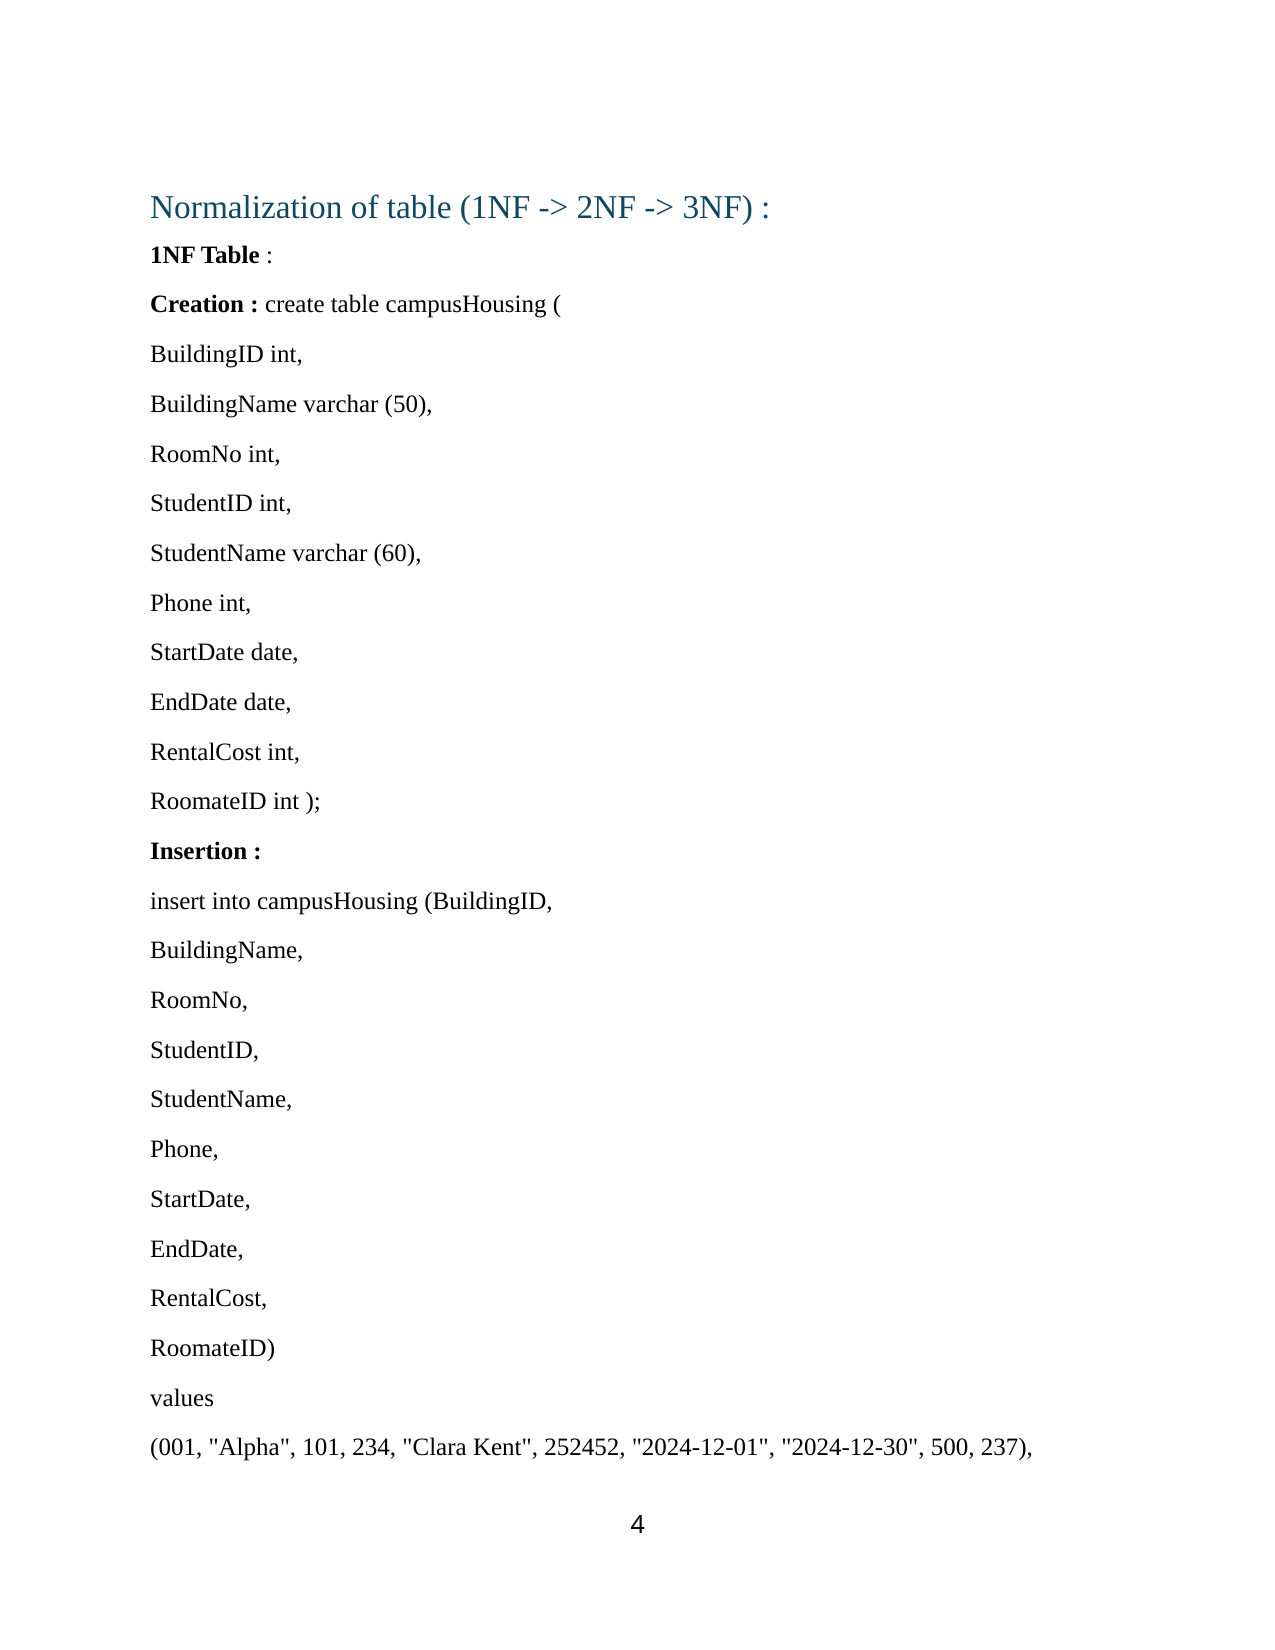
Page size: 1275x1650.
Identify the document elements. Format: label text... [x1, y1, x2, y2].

text StudentName varchar (60), [150, 538, 1125, 567]
text RoomNo int, [150, 439, 1125, 467]
text Phone int, [150, 588, 1125, 616]
text BuildingName varchar (50), [150, 389, 1125, 418]
text RoomateID int ); [150, 786, 1125, 815]
text StudentName, [150, 1084, 1125, 1113]
text StartDate date, [150, 637, 1125, 666]
text BuildingID int, [150, 339, 1125, 368]
text StudentID int, [150, 488, 1125, 517]
text StartDate, [150, 1184, 1125, 1213]
text Insertion : [150, 836, 1125, 865]
text RoomateID) [150, 1333, 1125, 1362]
text Creation : create table campusHousing ( [150, 289, 1125, 318]
text RoomNo, [150, 985, 1125, 1014]
text 1NF Table : [150, 240, 1125, 269]
text RentalCost int, [150, 737, 1125, 766]
subtitle Normalization of table (1NF -> 2NF -> 3NF) : [150, 187, 1125, 226]
text values [150, 1383, 1125, 1411]
text Phone, [150, 1134, 1125, 1163]
text EndDate date, [150, 687, 1125, 716]
text BuildingName, [150, 936, 1125, 964]
text RentalCost, [150, 1283, 1125, 1312]
text (001, "Alpha", 101, 234, "Clara Kent", 252452, "2024-12-01", "2024-12-30", 500, 237), [150, 1432, 1125, 1461]
text insert into campusHousing (BuildingID, [150, 886, 1125, 914]
text StudentID, [150, 1035, 1125, 1064]
text EndDate, [150, 1234, 1125, 1262]
